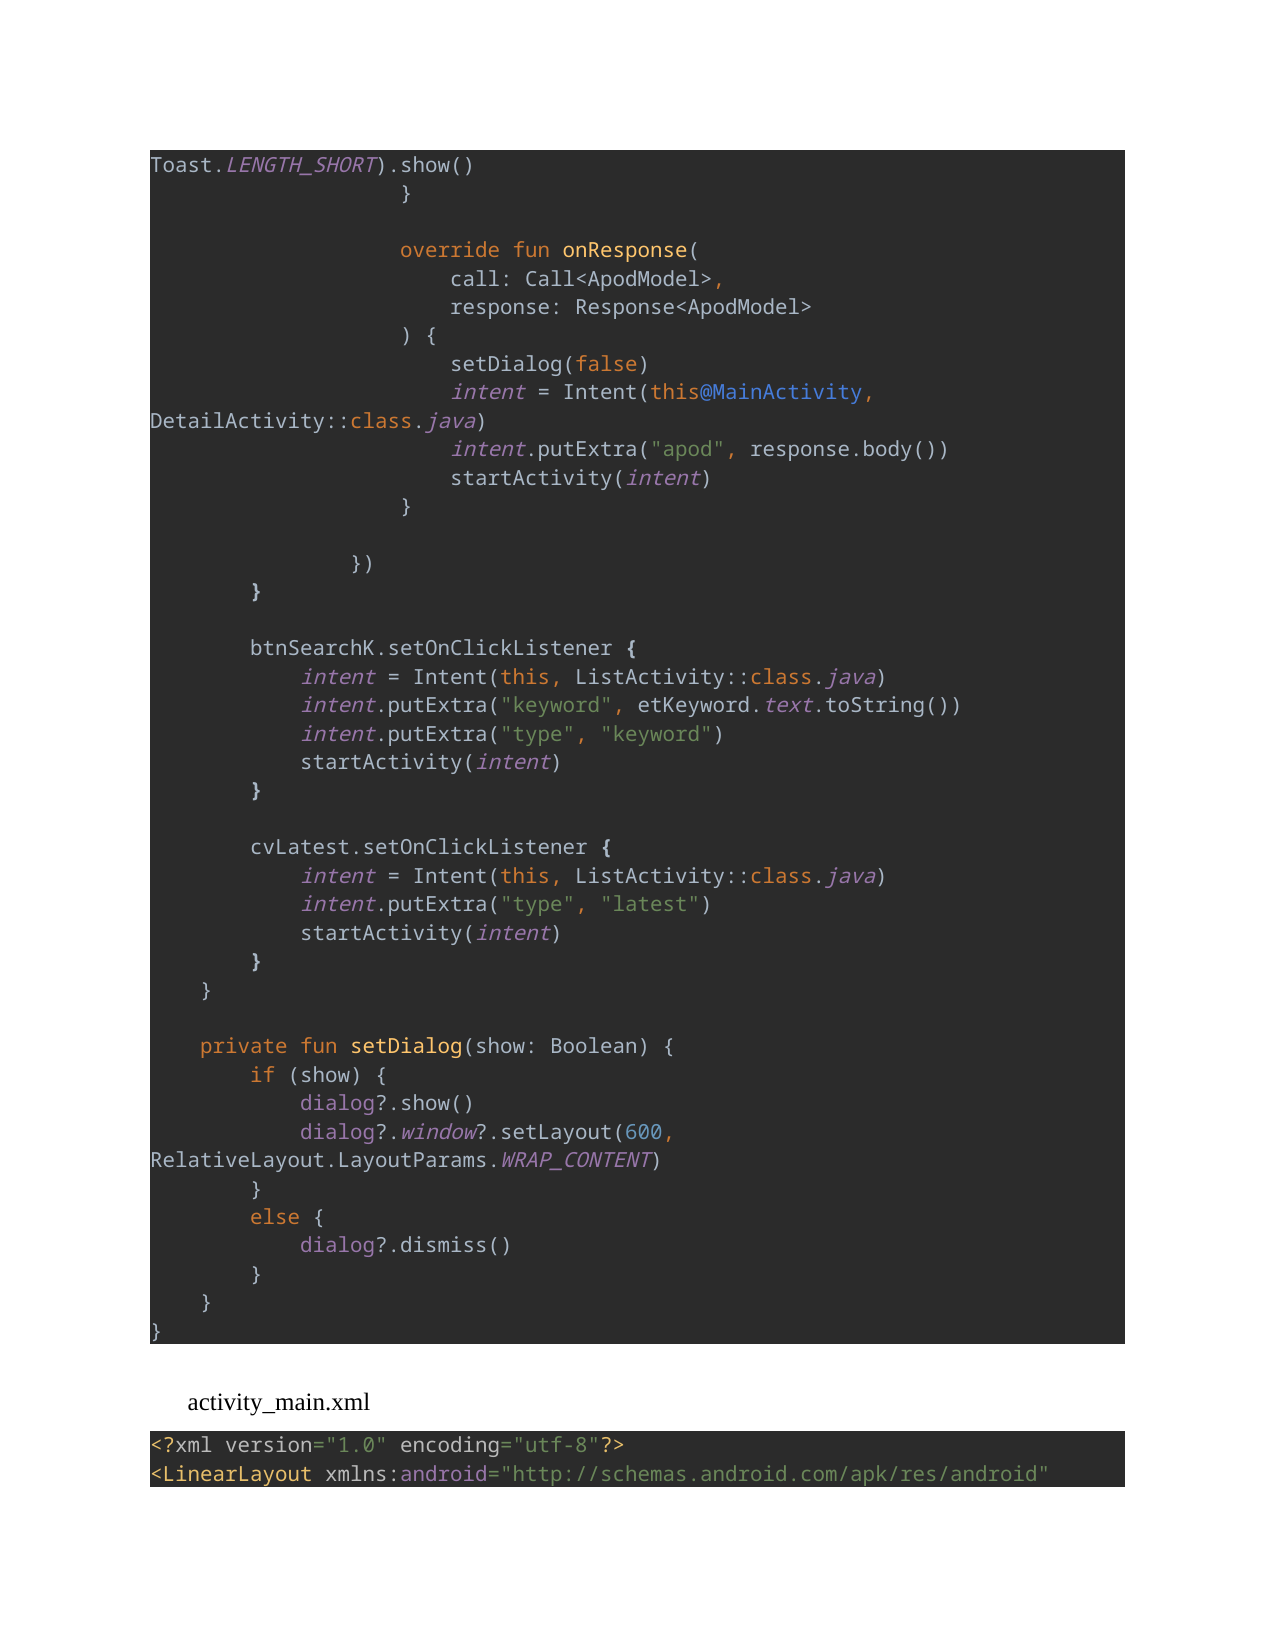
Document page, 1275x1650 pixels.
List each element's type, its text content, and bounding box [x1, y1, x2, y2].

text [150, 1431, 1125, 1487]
text activity_main.xml [187, 1387, 1125, 1416]
